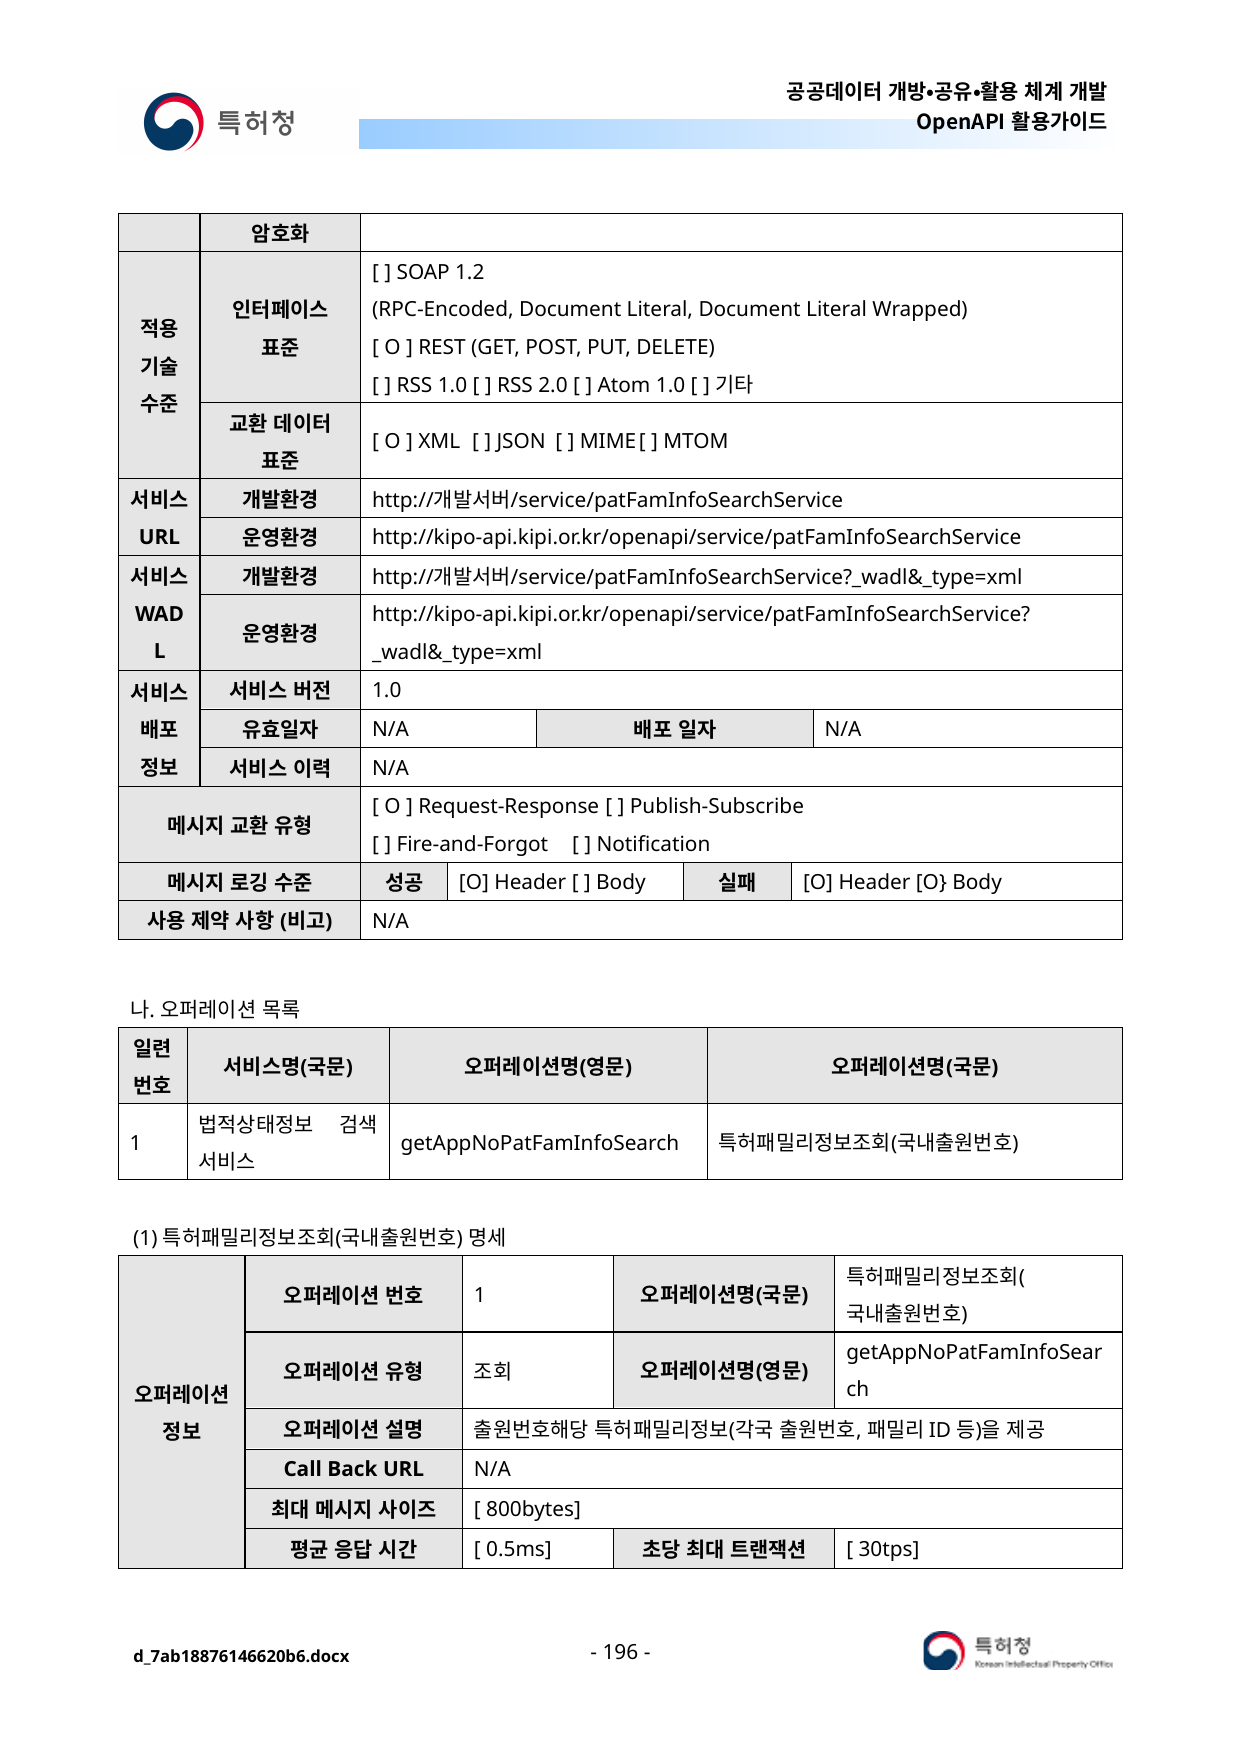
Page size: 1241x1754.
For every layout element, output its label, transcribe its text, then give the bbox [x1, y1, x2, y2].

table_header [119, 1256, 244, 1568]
subtitle 특허패밀리정보조회(국내출원번호) 명세 [133, 1218, 1122, 1255]
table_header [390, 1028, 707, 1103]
subtitle 오퍼레이션 목록 [130, 990, 1122, 1027]
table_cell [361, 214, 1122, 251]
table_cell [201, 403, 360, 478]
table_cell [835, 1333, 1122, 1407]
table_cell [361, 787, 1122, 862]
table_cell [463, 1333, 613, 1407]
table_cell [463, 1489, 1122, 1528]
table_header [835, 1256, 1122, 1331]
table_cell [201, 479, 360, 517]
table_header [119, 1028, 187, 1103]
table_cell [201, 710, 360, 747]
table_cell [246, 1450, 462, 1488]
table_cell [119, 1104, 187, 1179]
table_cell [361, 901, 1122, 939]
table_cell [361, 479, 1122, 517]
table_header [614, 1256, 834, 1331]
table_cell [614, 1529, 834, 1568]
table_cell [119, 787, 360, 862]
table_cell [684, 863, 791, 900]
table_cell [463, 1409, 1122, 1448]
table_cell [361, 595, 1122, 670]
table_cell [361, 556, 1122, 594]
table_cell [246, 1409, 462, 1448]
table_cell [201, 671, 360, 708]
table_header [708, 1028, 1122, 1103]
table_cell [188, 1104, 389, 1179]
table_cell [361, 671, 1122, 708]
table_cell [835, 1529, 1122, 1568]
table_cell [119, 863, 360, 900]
picture [118, 88, 359, 156]
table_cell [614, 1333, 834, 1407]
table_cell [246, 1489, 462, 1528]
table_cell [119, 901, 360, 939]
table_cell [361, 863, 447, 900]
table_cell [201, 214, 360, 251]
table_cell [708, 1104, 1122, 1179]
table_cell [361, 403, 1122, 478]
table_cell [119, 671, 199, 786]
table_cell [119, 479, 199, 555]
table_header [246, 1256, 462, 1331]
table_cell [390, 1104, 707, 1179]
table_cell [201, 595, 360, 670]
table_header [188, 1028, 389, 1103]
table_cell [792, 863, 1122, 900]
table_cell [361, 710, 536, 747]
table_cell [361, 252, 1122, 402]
picture [921, 1631, 1113, 1668]
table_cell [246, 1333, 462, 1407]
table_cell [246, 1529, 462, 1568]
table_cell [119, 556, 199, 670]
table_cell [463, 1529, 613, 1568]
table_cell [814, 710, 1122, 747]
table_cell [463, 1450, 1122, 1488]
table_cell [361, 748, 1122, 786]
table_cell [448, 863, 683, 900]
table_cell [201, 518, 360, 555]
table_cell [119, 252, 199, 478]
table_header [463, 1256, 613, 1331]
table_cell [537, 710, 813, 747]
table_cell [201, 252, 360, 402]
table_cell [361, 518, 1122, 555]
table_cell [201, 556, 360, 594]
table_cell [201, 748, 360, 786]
